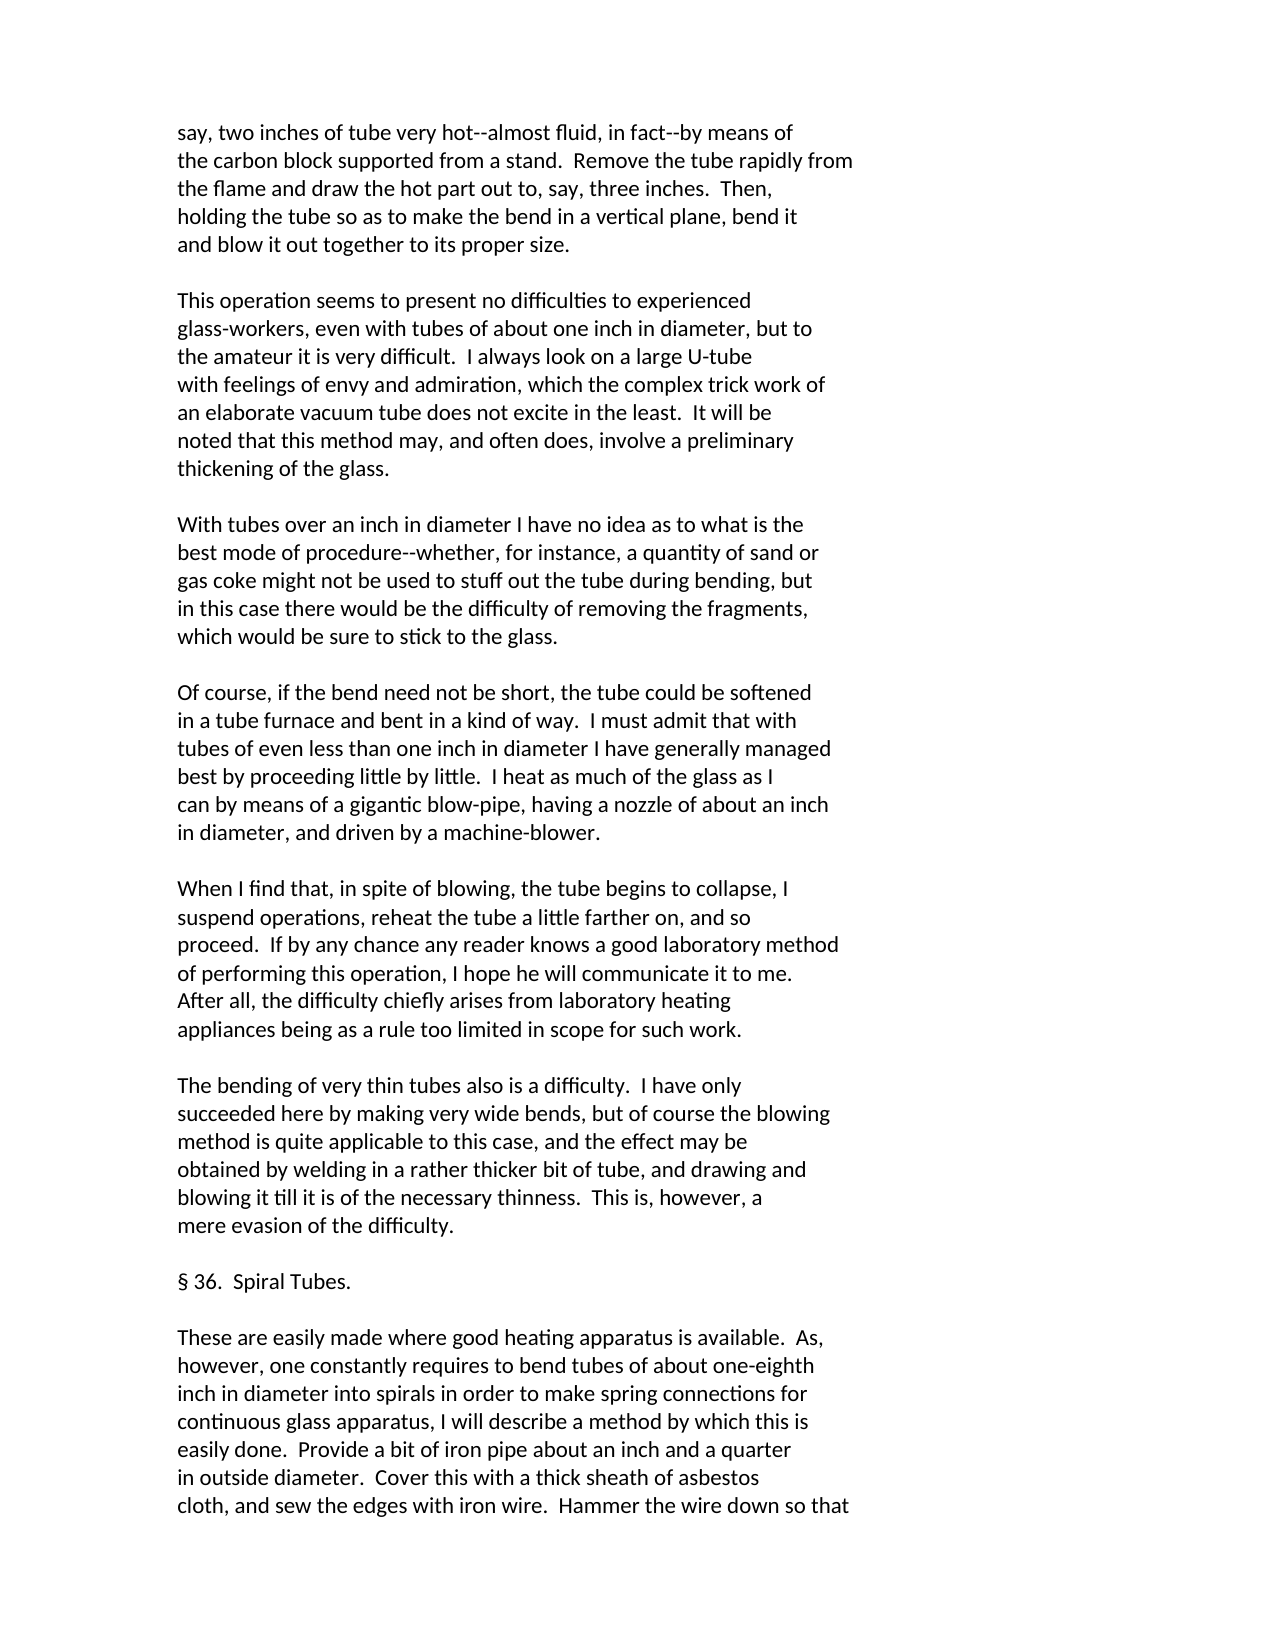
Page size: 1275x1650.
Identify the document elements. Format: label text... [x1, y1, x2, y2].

text an elaborate vacuum tube does not excite in the least. It will be [177, 398, 1186, 426]
text These are easily made where good heating apparatus is available. As, [177, 1323, 1186, 1351]
text obtained by welding in a rather thicker bit of tube, and drawing and [177, 1155, 1186, 1183]
text method is quite applicable to this case, and the effect may be [177, 1127, 1186, 1155]
text When I find that, in spite of blowing, the tube begins to collapse, I [177, 874, 1186, 903]
text continuous glass apparatus, I will describe a method by which this is [177, 1407, 1186, 1435]
text inch in diameter into spirals in order to make spring connections for [177, 1379, 1186, 1407]
text in diameter, and driven by a machine-blower. [177, 818, 1186, 847]
text best mode of procedure--whether, for instance, a quantity of sand or [177, 538, 1186, 566]
text appliances being as a rule too limited in scope for such work. [177, 1015, 1186, 1043]
text blowing it till it is of the necessary thinness. This is, however, a [177, 1183, 1186, 1211]
text mere evasion of the difficulty. [177, 1211, 1186, 1239]
text The bending of very thin tubes also is a difficulty. I have only [177, 1071, 1186, 1099]
text easily done. Provide a bit of iron pipe about an inch and a quarter [177, 1435, 1186, 1463]
text suspend operations, reheat the tube a little farther on, and so [177, 903, 1186, 931]
text With tubes over an inch in diameter I have no idea as to what is the [177, 510, 1186, 538]
text glass-workers, even with tubes of about one inch in diameter, but to [177, 314, 1186, 342]
text holding the tube so as to make the bend in a vertical plane, bend it [177, 202, 1186, 230]
text in outside diameter. Cover this with a thick sheath of asbestos [177, 1463, 1186, 1491]
text After all, the difficulty chiefly arises from laboratory heating [177, 987, 1186, 1015]
text the amateur it is very difficult. I always look on a large U-tube [177, 342, 1186, 370]
text This operation seems to present no difficulties to experienced [177, 286, 1186, 314]
text thickening of the glass. [177, 454, 1186, 482]
text best by proceeding little by little. I heat as much of the glass as I [177, 762, 1186, 791]
text the carbon block supported from a stand. Remove the tube rapidly from [177, 146, 1186, 174]
text Of course, if the bend need not be short, the tube could be softened [177, 678, 1186, 706]
text proceed. If by any chance any reader knows a good laboratory method [177, 931, 1186, 959]
text the flame and draw the hot part out to, say, three inches. Then, [177, 174, 1186, 202]
text cloth, and sew the edges with iron wire. Hammer the wire down so that [177, 1491, 1186, 1519]
text succeeded here by making very wide bends, but of course the blowing [177, 1099, 1186, 1127]
text and blow it out together to its proper size. [177, 230, 1186, 258]
text gas coke might not be used to stuff out the tube during bending, but [177, 566, 1186, 594]
text however, one constantly requires to bend tubes of about one-eighth [177, 1351, 1186, 1379]
text § 36. Spiral Tubes. [177, 1267, 1186, 1295]
text which would be sure to stick to the glass. [177, 622, 1186, 650]
text tubes of even less than one inch in diameter I have generally managed [177, 734, 1186, 762]
text can by means of a gigantic blow-pipe, having a nozzle of about an inch [177, 791, 1186, 818]
text with feelings of envy and admiration, which the complex trick work of [177, 370, 1186, 398]
text in a tube furnace and bent in a kind of way. I must admit that with [177, 706, 1186, 734]
text noted that this method may, and often does, involve a preliminary [177, 426, 1186, 454]
text in this case there would be the difficulty of removing the fragments, [177, 594, 1186, 622]
text say, two inches of tube very hot--almost fluid, in fact--by means of [177, 118, 1186, 146]
text of performing this operation, I hope he will communicate it to me. [177, 959, 1186, 987]
